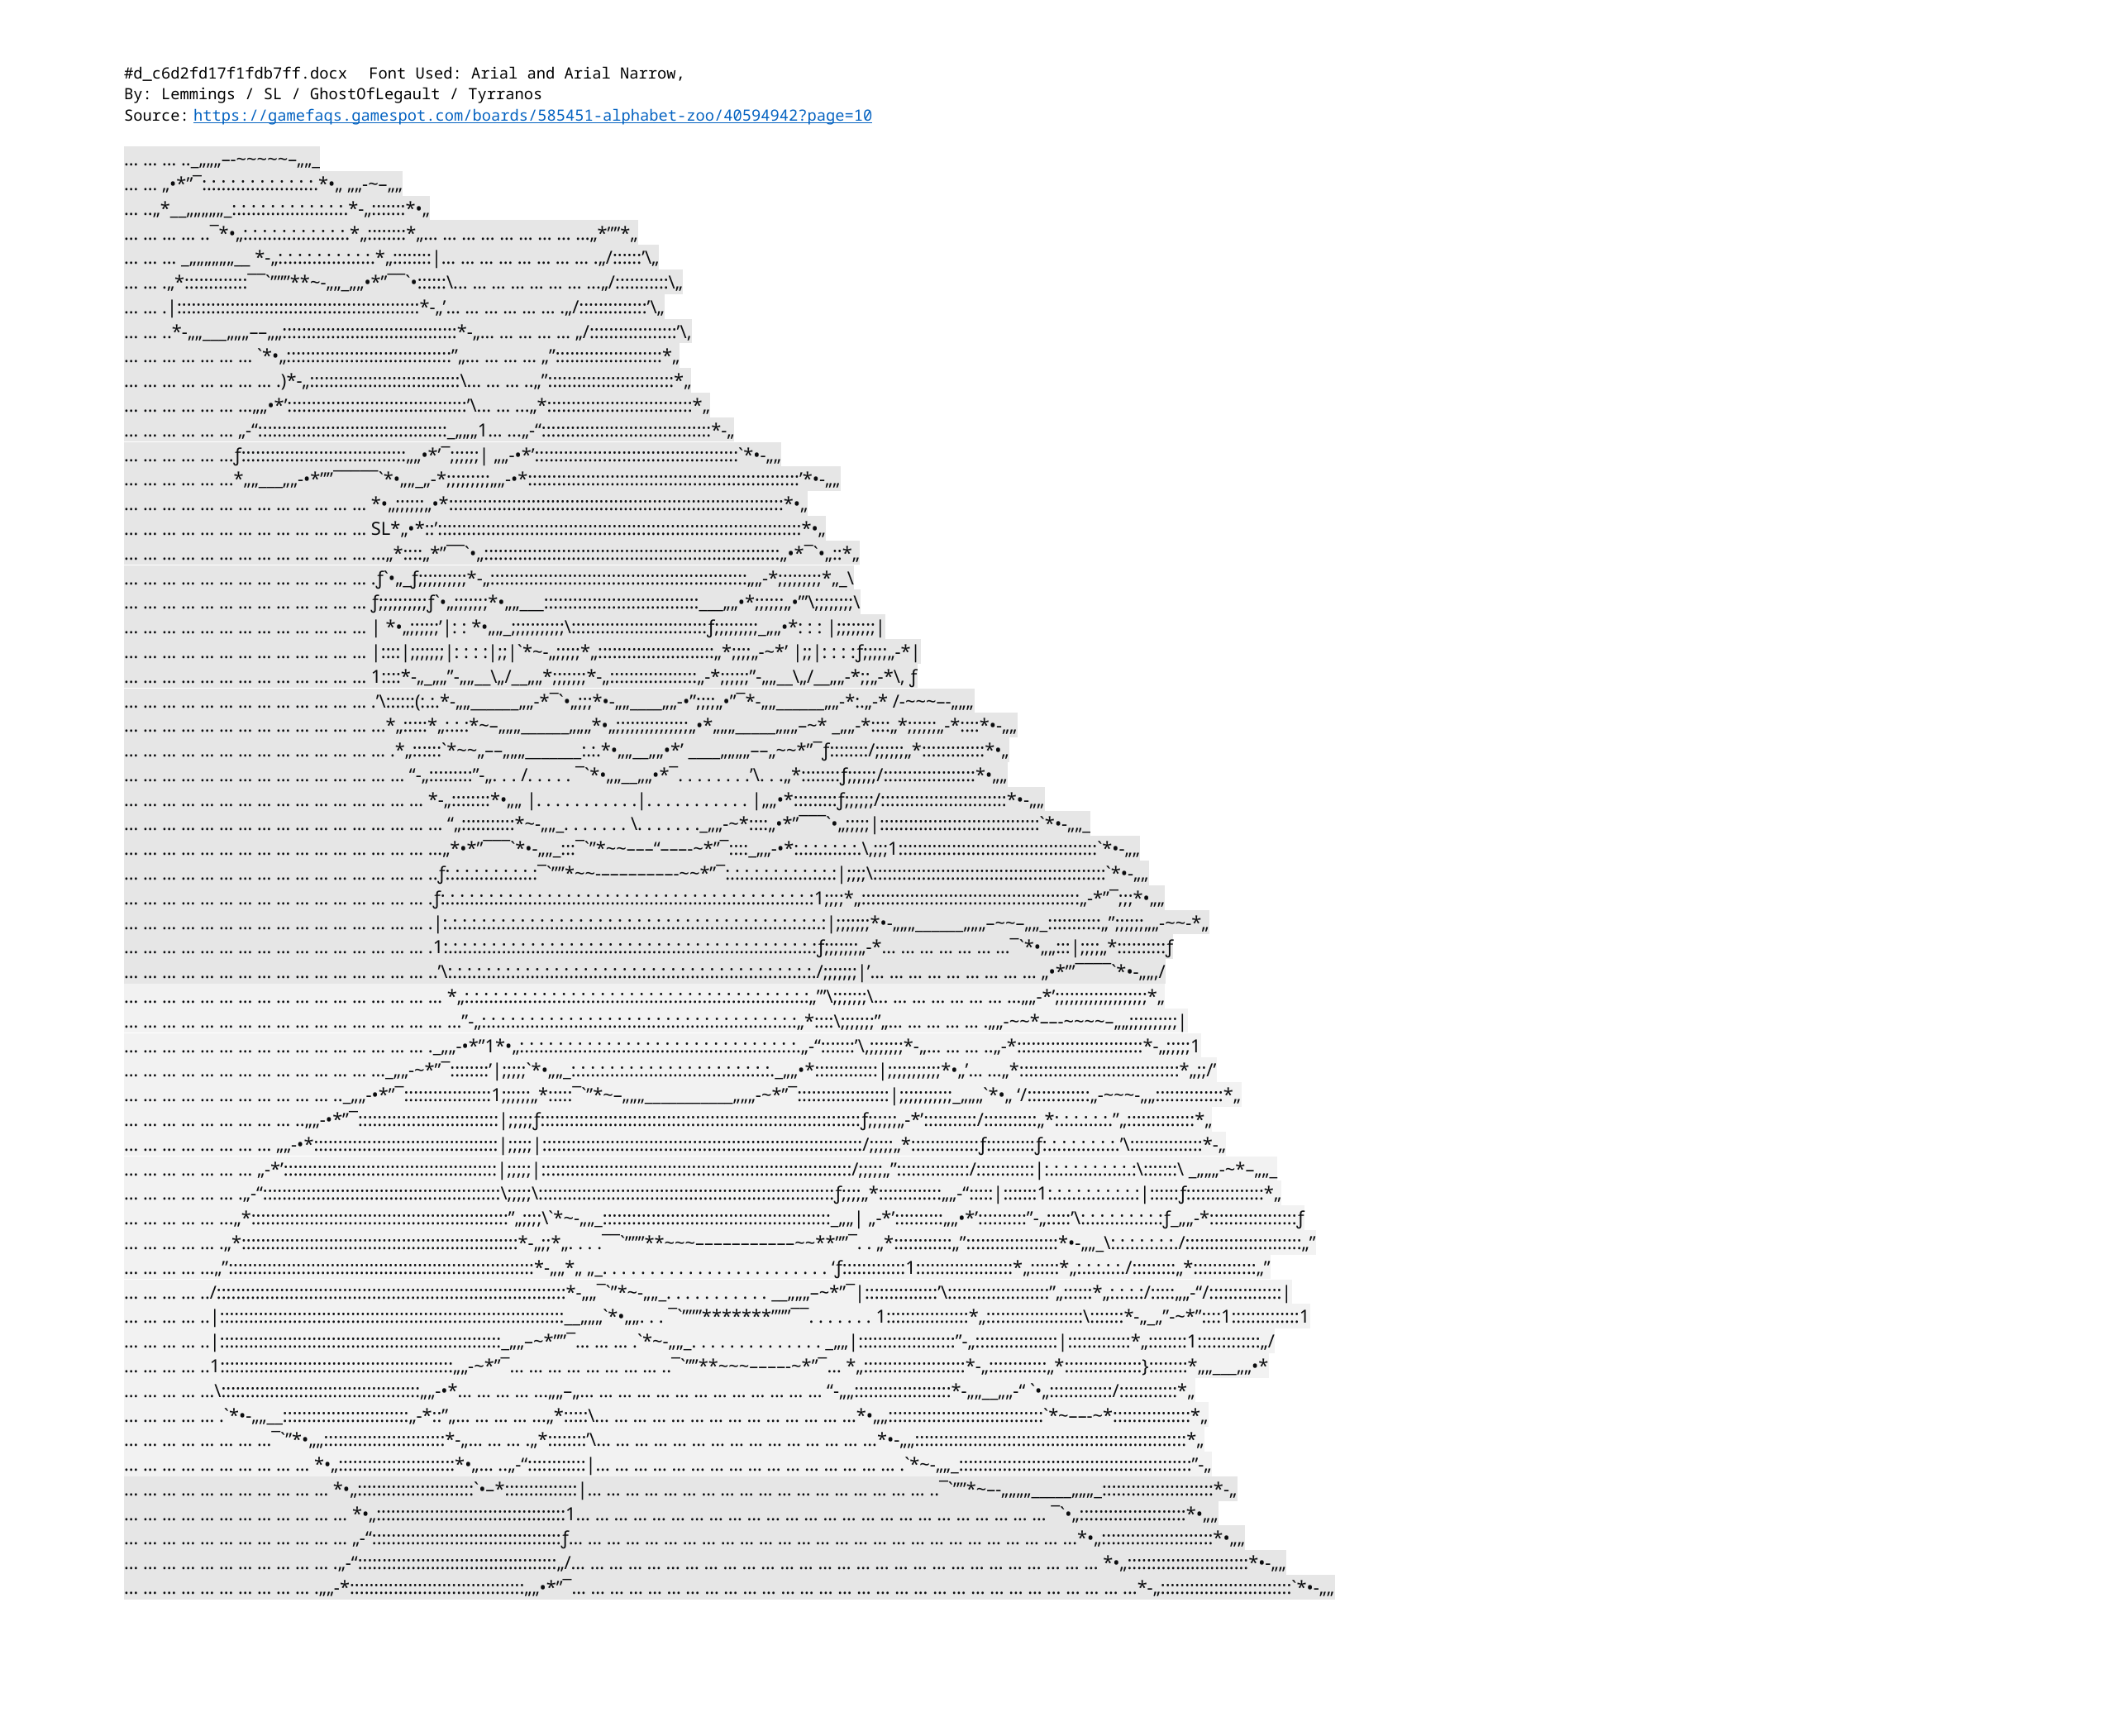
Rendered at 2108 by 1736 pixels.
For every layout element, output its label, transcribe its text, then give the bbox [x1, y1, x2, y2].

text … … … … … … … … … … … … … … … … … *„:.:.:.:.:.:.:.:.:.:.:.:.:.:.:.:.:.:.:.:.:.:.:.:.:.:.:.:.:.:.:.:.:.:.:.:„”’\;;;;;;;\... … … … … … … …„„-*’;;;;;;;;;;;;;;;;;;;*„ … … … … … … … … … … … … … … … … … ...”-„:.:.:.:.:.:.:.:.:.:.:.:.:.:.:.:.:.:.:.:.:.:.:.:.:.:.:.:.:.:.:.:.:„*::::\;;;;;;;”„… … … … … .„„-~~*––-~~~~–„„;;;;;;;;;;| … … … … … … … … … … … … … … … … ._„„-•*”1*•„:.:.:.:.:.:.:.:.:.:.:.:.:.:.:.:.:.:.:.:.:.:.:.:.:.:.:.:.:.„-“:::::::’\,;;;;;;;*-„… … … ..„-*::::::::::::::::::::::::::*-„;;;;;1 … … … … … … … … … … … … … …_„„-~*”¯::::::::’|;;;;;`*•„„_:.:.:.:.:.:.:.:.:.:.:.:.:.:.:.:.:.:.:.:.:._„„•*:::::::::::::|;;;;;;;;;;;*•„’… …„*:::::::::::::::::::::::::::::::::*„;;/’ … … … … … … … … … … … .._„„-•*”¯::::::::::::::::::1;;;;;;„*:::::¯`”*~–„„„___________„„„-~*”¯:::::::::::::::::::|;;;;;;;;;;;_„„„`*•„ ‘/:::::::::::::„-~~~-„„::::::::::::::*„ … … … … … … … … … ..„„-•*”¯:::::::::::::::::::::::::::::|;;;;;ƒ::::::::::::::::::::::::::::::::::::::::::::::::::::::::::::::::::ƒ;;;;;;„-*’:::::::::::/:::::::::::„*:.:.:.:.:.:.”„::::::::::::::*„ … … … … … … … … „„-•*::::::::::::::::::::::::::::::::::::::|;;;;;|::::::::::::::::::::::::::::::::::::::::::::::::::::::::::::::::::/;;;;;„*::::::::::::::ƒ::::::::::ƒ:.:.:.:.:.:.:.:.’\:::::::::::::::*-„ … … … … … … … „-*’::::::::::::::::::::::::::::::::::::::::::::|;;;;;|::::::::::::::::::::::::::::::::::::::::::::::::::::::::::::::::/;;;;;„”:::::::::::::::/::::::::::::|:.:.:.:.:.:.:.:.:.:\:::::::\ _„„„-~*–„„_ … … … … … … .„-“:::::::::::::::::::::::::::::::::::::::::::::::::\;;;;;\:::::::::::::::::::::::::::::::::::::::::::::::::::::::::::::ƒ;;;;„*:::::::::::::„„-“:::::|:::::::1:.:.:.:.:.:.:.:.:.:|::::::ƒ::::::::::::::::*„ … … … … … ...„*:::::::::::::::::::::::::::::::::::::::::::::::::::::”„;;;;\`*~-„„_:::::::::::::::::::::::::::::::::::::::::::::::_„„| „-*’::::::::::„„•*’::::::::::”-„:::::’\:.:.:.:.:.:.:.:.:ƒ_„„-*::::::::::::::::::ƒ … … … … … .„*:::::::::::::::::::::::::::::::::::::::::::::::::::::::::*-„;;*„. . . .¯¯`”””**~~~–––––––––––~~**””¯. . „*::::::::::::„”:::::::::::::::::::*•-„„_\:.:.:.:.:.:.:./::::::::::::::::::::::::„” … … … … …„”:::::::::::::::::::::::::::::::::::::::::::::::::::::::::::::::*-„„*„ „_. . . . . . . . . . . . . . . . . . . . . . . . ‘ƒ:::::::::::::1::::::::::::::::::::*„::::::*„:.:.:.:.:./:::::::::„*:::::::::::::„” … … … … ../::::::::::::::::::::::::::::::::::::::::::::::::::::::::::::::::::::::::*-„„¯`”*~-„„_. . . . . . . . . . . __„„„–~*”¯|:::::::::::::::’\:::::::::::::::::::::”„::::::*„:.:.:.:/:::::„„-“/:::::::::::::::| … … … … ..|:::::::::::::::::::::::::::::::::::::::::::::::::::::::::::::::::::::::__„„„`*•„„. . . ¯`”””*******”””¯¯. . . . . . . 1:::::::::::::::::*„::::::::::::::::::::\:::::::*-„_„”-~*”::::1::::::::::::::1 … … … … ..|::::::::::::::::::::::::::::::::::::::::::::::::::::::::::_„„–~*””¯… … … .`*~-„„_. . . . . . . . . . . . . . _„„|::::::::::::::::::::”-„:::::::::::::::::|:::::::::::::*„::::::::1:::::::::::::„/ … … … … ..1::::::::::::::::::::::::::::::::::::::::::::::::„„-~*”¯… … … … … … … … ..¯`””**~~~––––-~*”¯… *„:::::::::::::::::::::*-„::::::::::::„*::::::::::::::::}::::::::*„„___„„•* … … … … …\:::::::::::::::::::::::::::::::::::::::::„„-•*… … … … ...„„–„… … … … … … … … … … … … … “-„„::::::::::::::::::::*-„„__„„-“ `•„:::::::::::::/::::::::::::*„ … … … … … .`*•-„„__::::::::::::::::::::::::::„-*::”„… … … … ...„*:::::\... … … … … … … … … … … … … …*•„„::::::::::::::::::::::::::::::::`*~––-~*::::::::::::::::*„ … … … … … … … …¯`”*•„„:::::::::::::::::::::::::*-„… … … .„*::::::::’\... … … … … … … … … … … … … … ...*•-„„::::::::::::::::::::::::::::::::::::::::::::::::::::::::*„ … … … … … … … … … … *•„::::::::::::::::::::::::*•„… ..„-“::::::::::::|… … … … … … … … … … … … … … … … .`*~-„„_::::::::::::::::::::::::::::::::::::::::::::::::”-„ [124, 984, 1984, 1476]
text … … … .._„„„–-~~~~~–„„_ … … „•*”¯:.:.:.:.:.:.:.:.:.:.:.:.*•„ „„-~–„„ … ..„*__„„„„„_:.:.:.:.:.:.:.:.:.:.:.:.*-„:::::::*•„ … … … … ..¯*•„:.:.:.:.:.:.:.:.:.:.:.*„::::::::*„… … … … … … … … …„*””*„ … … … _„„„„„„__ *-„:.:.:.:.:.:.:.:.:.:.*„::::::::|… … … … … … … … .„/::::::’\„ … … .„*:::::::::::::¯¯`”””**~-„„_„„•*”¯¯`•::::::\... … … … … … … ...„/:::::::::::\„ … … .|::::::::::::::::::::::::::::::::::::::::::::::::::*-„’… … … … … … .„/::::::::::::::’\„ … … ..*-„„___„„„––„„::::::::::::::::::::::::::::::::::::*-„… … … … … „/::::::::::::::::::’\, … … … … … … … `*•„::::::::::::::::::::::::::::::::::”„… … … … „”::::::::::::::::::::::*„ … … … … … … … … .)*-„:::::::::::::::::::::::::::::::\... … … ..„”::::::::::::::::::::::::::*„ … … … … … … …„„•*’:::::::::::::::::::::::::::::::::::::’\... … ...„*::::::::::::::::::::::::::::::*„ … … … … … … „-“:::::::::::::::::::::::::::::::::::::::_„„„1… ...„-“:::::::::::::::::::::::::::::::::::*-„ … … … … … ...ƒ::::::::::::::::::::::::::::::::::„„•*’¯;;;;;;| „„-•*’::::::::::::::::::::::::::::::::::::::::::`*•-„„ … … … … … ...*„„___„„-•*””¯¯¯¯¯`*•„„_„-*;;;;;;;;;„„-•*::::::::::::::::::::::::::::::::::::::::::::::::::::::::’*•-„„ … … … … … … … … … … … … … *•„;;;;;;„•*:::::::::::::::::::::::::::::::::::::::::::::::::::::::::::::::::::::*•„ … … … … … … … … … … … … … SL*„•*::’:::::::::::::::::::::::::::::::::::::::::::::::::::::::::::::::::::::::::::*•„ … … … … … … … … … … … … … ...„*::::„*”¯¯`•„:::::::::::::::::::::::::::::::::::::::::::::::::::::::::::::„•*¯`•„::*„ … … … … … … … … … … … … … .ƒ`•„_ƒ;;;;;;;;;;*-„:::::::::::::::::::::::::::::::::::::::::::::::::::::„„-*;;;;;;;;;*„_\ … … … … … … … … … … … … … ƒ;;;;;;;;;;ƒ`•„;;;;;;;*•„„___::::::::::::::::::::::::::::::::___„„•*;;;;;;„•”’\;;;;;;;;\ … … … … … … … … … … … … … | *•„;;;;;;’|: : *•„„_;;;;;;;;;;;\::::::::::::::::::::::::::::ƒ;;;;;;;;;_„„•*: : : |;;;;;;;;| … … … … … … … … … … … … … |::::|;;;;;;;|: : : :|;;|`*~-„;;;;;*„::::::::::::::::::::::::„*;;;;„-~*’ |;;|: : : :ƒ;;;;;„-*| … … … … … … … … … … … … … 1::::*-„_„„”-„„__\„/__„„*;;;;;;;*-„::::::::::::::::::„-*;;;;;;”-„„__\„/__„„-*;;„-*\, ƒ … … … … … … … … … … … … … .’\::::::(:.:.*-„„______„„-*¯`•„;;;*•-„„____„„-•”;;;;„•”¯*-„„______„„-*:.„-* /-~~~–-„„„ … … … … … … … … … … … … … ...*„:::::*„:.:.:*~–„„„______„„„*•„;;;;;;;;;;;;;;;„•*„„„_____„„„–~* _„„-*::::„*;;;;;;„-*::::*•-„„ … … … … … … … … … … … … … … .*„::::::`*~~„––„„„_______:.:.*•„„__„„•*’ ____„„„„––„~~*”¯ƒ::::::::/;;;;;;„*:::::::::::::*•„ … … … … … … … … … … … … … … … “-„:::::::::”-„. . . /. . . . . ¯`*•„„__„„•*¯. . . . . . . .’\. . .„*::::::::ƒ;;;;;;/:::::::::::::::::::*•„„ … … … … … … … … … … … … … … … … *-„::::::::*•„„ |. . . . . . . . . . .|. . . . . . . . . . . |„„•*:::::::::ƒ;;;;;;/::::::::::::::::::::::::::*•-„„ … … … … … … … … … … … … … … … … ... “„:::::::::::*~-„„_. . . . . . . \. . . . . . ._„„-~*::::„•*”¯¯¯`•„;;;;;|:::::::::::::::::::::::::::::::::`*•-„„_ … … … … … … … … … … … … … … … … …„*•*”¯¯¯`*•-„„_:::¯`”*~~–––“–––-~*”¯::::_„„-•*:.:.:.:.:.:.:.\,;;;1:::::::::::::::::::::::::::::::::::::::::`*•-„„ … … … … … … … … … … … … … … … … ..ƒ:.:.:.:.:.:.:.:.:.:¯`””*~~-––––––––-~~*”¯:.:.:.:.:.:.:.:.:.:.:.:|;;;;\::::::::::::::::::::::::::::::::::::::::::::::::`*•-„„ … … … … … … … … … … … … … … … … .ƒ:.:.:.:.:.:.:.:.:.:.:.:.:.:.:.:.:.:.:.:.:.:.:.:.:.:.:.:.:.:.:.:.:.:.:.:.:.:.:1;;;;*„:::::::::::::::::::::::::::::::::::::::::::::„-*”¯;;;*•„„ … … … … … … … … … … … … … … … … .|:.:.:.:.:.:.:.:.:.:.:.:.:.:.:.:.:.:.:.:.:.:.:.:.:.:.:.:.:.:.:.:.:.:.:.:.:.:.:.:|;;;;;;;*•-„„„______„„„–~~–„„_:::::::::::„”;;;;;;„„-~~-*„ … … … … … … … … … … … … … … … … .1:.:.:.:.:.:.:.:.:.:.:.:.:.:.:.:.:.:.:.:.:.:.:.:.:.:.:.:.:.:.:.:.:.:.:.:.:.:.:ƒ;;;;;;;„-*… … … … … … …¯`*•„„:::|;;;;„*::::::::::ƒ … … … … … … … … … … … … … … … … ..’\:.:.:.:.:.:.:.:.:.:.:.:.:.:.:.:.:.:.:.:.:.:.:.:.:.:.:.:.:.:.:.:.:.:.:.:.:.:./;;;;;;;|’… … … … … … … … … „•*”’¯¯¯¯`*•-„„,/ [124, 146, 1984, 984]
